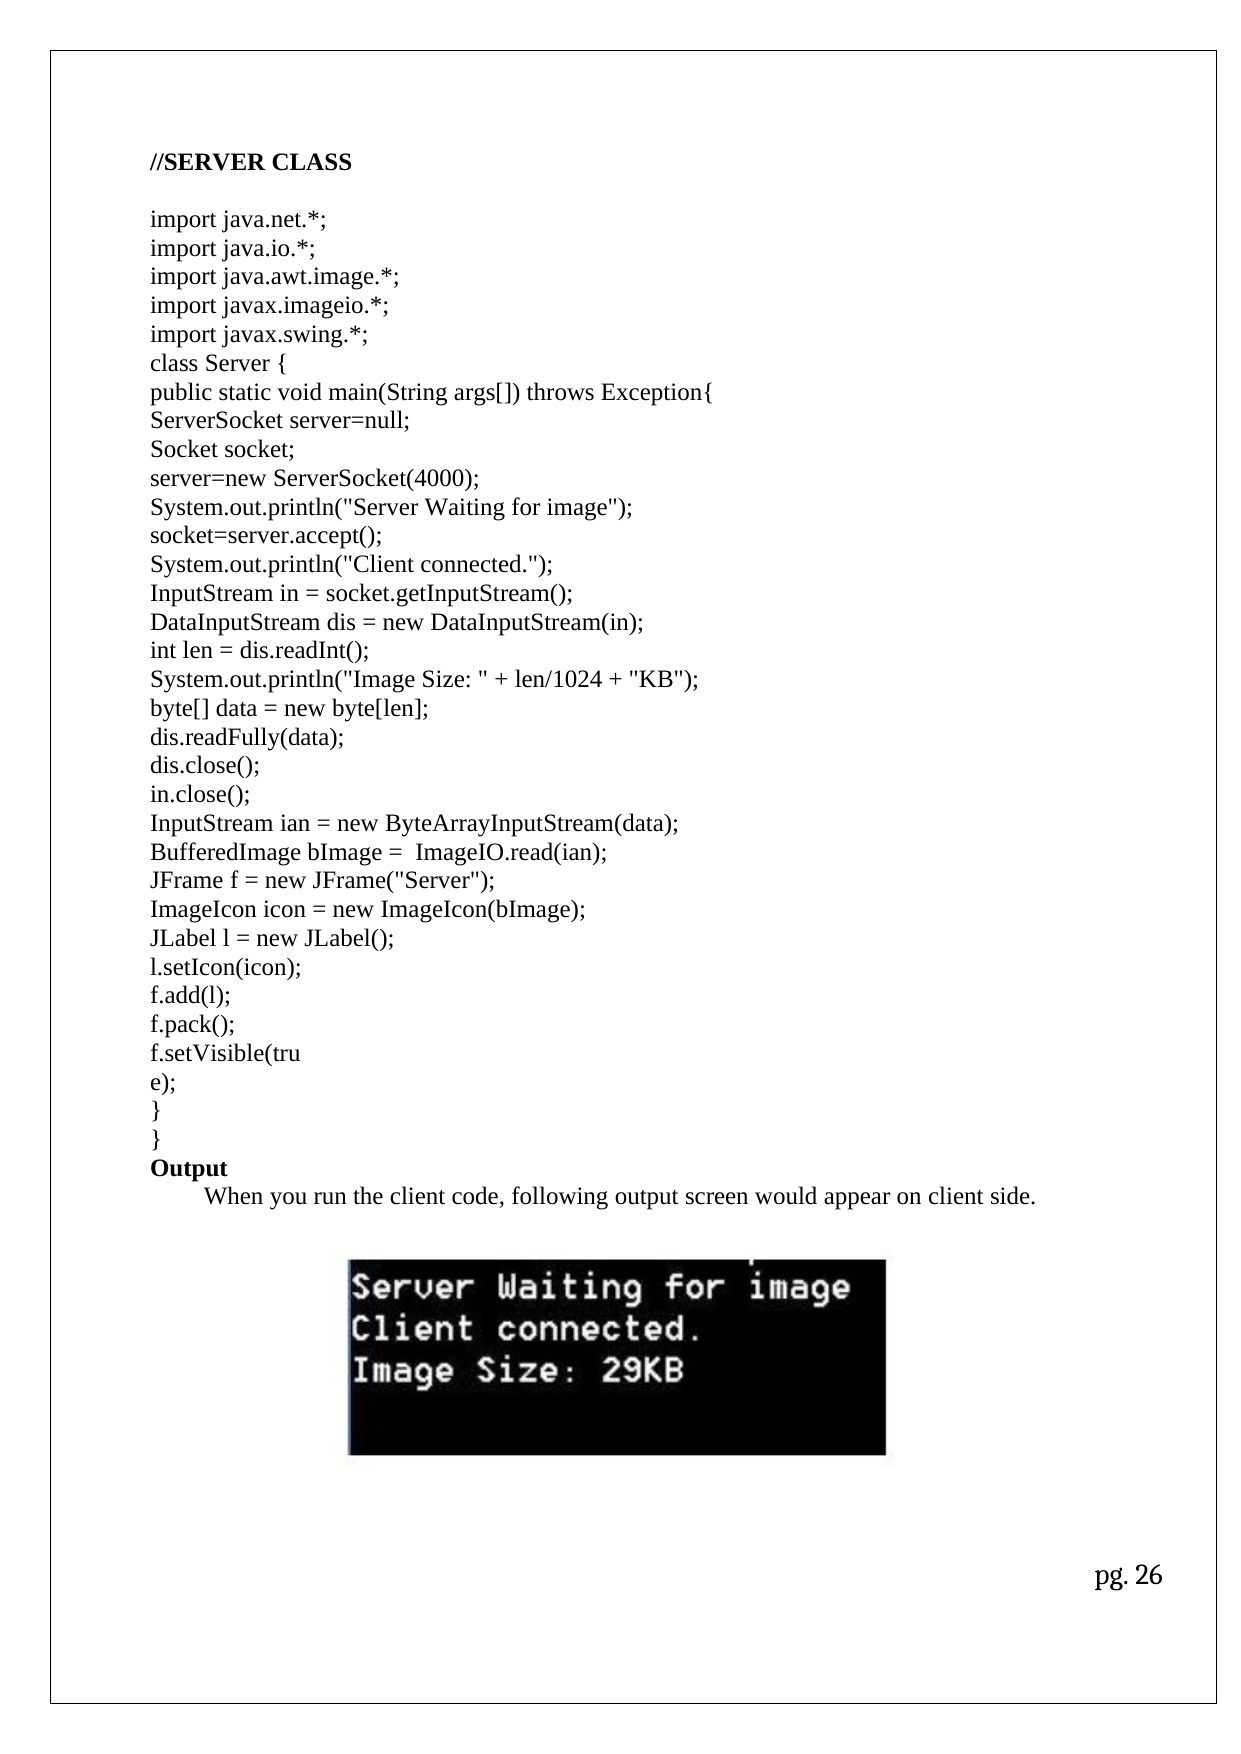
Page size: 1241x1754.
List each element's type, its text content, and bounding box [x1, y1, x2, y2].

subtitle Output [150, 1153, 1216, 1182]
text server=new ServerSocket(4000); System.out.println("Server Waiting for image"); socket=server.accept(); System.out.println("Client connected."); InputStream in = socket.getInputStream(); DataInputStream dis = new DataInputStream(in); int len = dis.readInt(); [150, 463, 646, 664]
text f.pack(); f.setVisible(true); [150, 1009, 304, 1095]
text dis.readFully(data); dis.close(); [150, 722, 370, 779]
text import java.awt.image.*; import javax.imageio.*; import javax.swing.*; class Server { [150, 261, 402, 376]
text import java.net.*; import java.io.*; [150, 204, 329, 261]
text l.setIcon(icon); f.add(l); [150, 952, 304, 1009]
text Socket socket; [150, 434, 1216, 463]
picture [334, 1249, 894, 1468]
text in.close(); [150, 779, 1216, 808]
text When you run the client code, following output screen would appear on client side. [203, 1182, 1216, 1211]
text ImageIcon icon = new ImageIcon(bImage); JLabel l = new JLabel(); [150, 894, 588, 952]
subtitle //SERVER CLASS [150, 147, 1216, 176]
text } [150, 1124, 1216, 1153]
text System.out.println("Image Size: " + len/1024 + "KB"); byte[] data = new byte[len]; [150, 664, 701, 722]
text InputStream ian = new ByteArrayInputStream(data); BufferedImage bImage = ImageIO.read(ian); JFrame f = new JFrame("Server"); [150, 808, 679, 894]
text } [150, 1095, 1216, 1124]
text public static void main(String args[]) throws Exception{ ServerSocket server=null; [150, 377, 716, 434]
